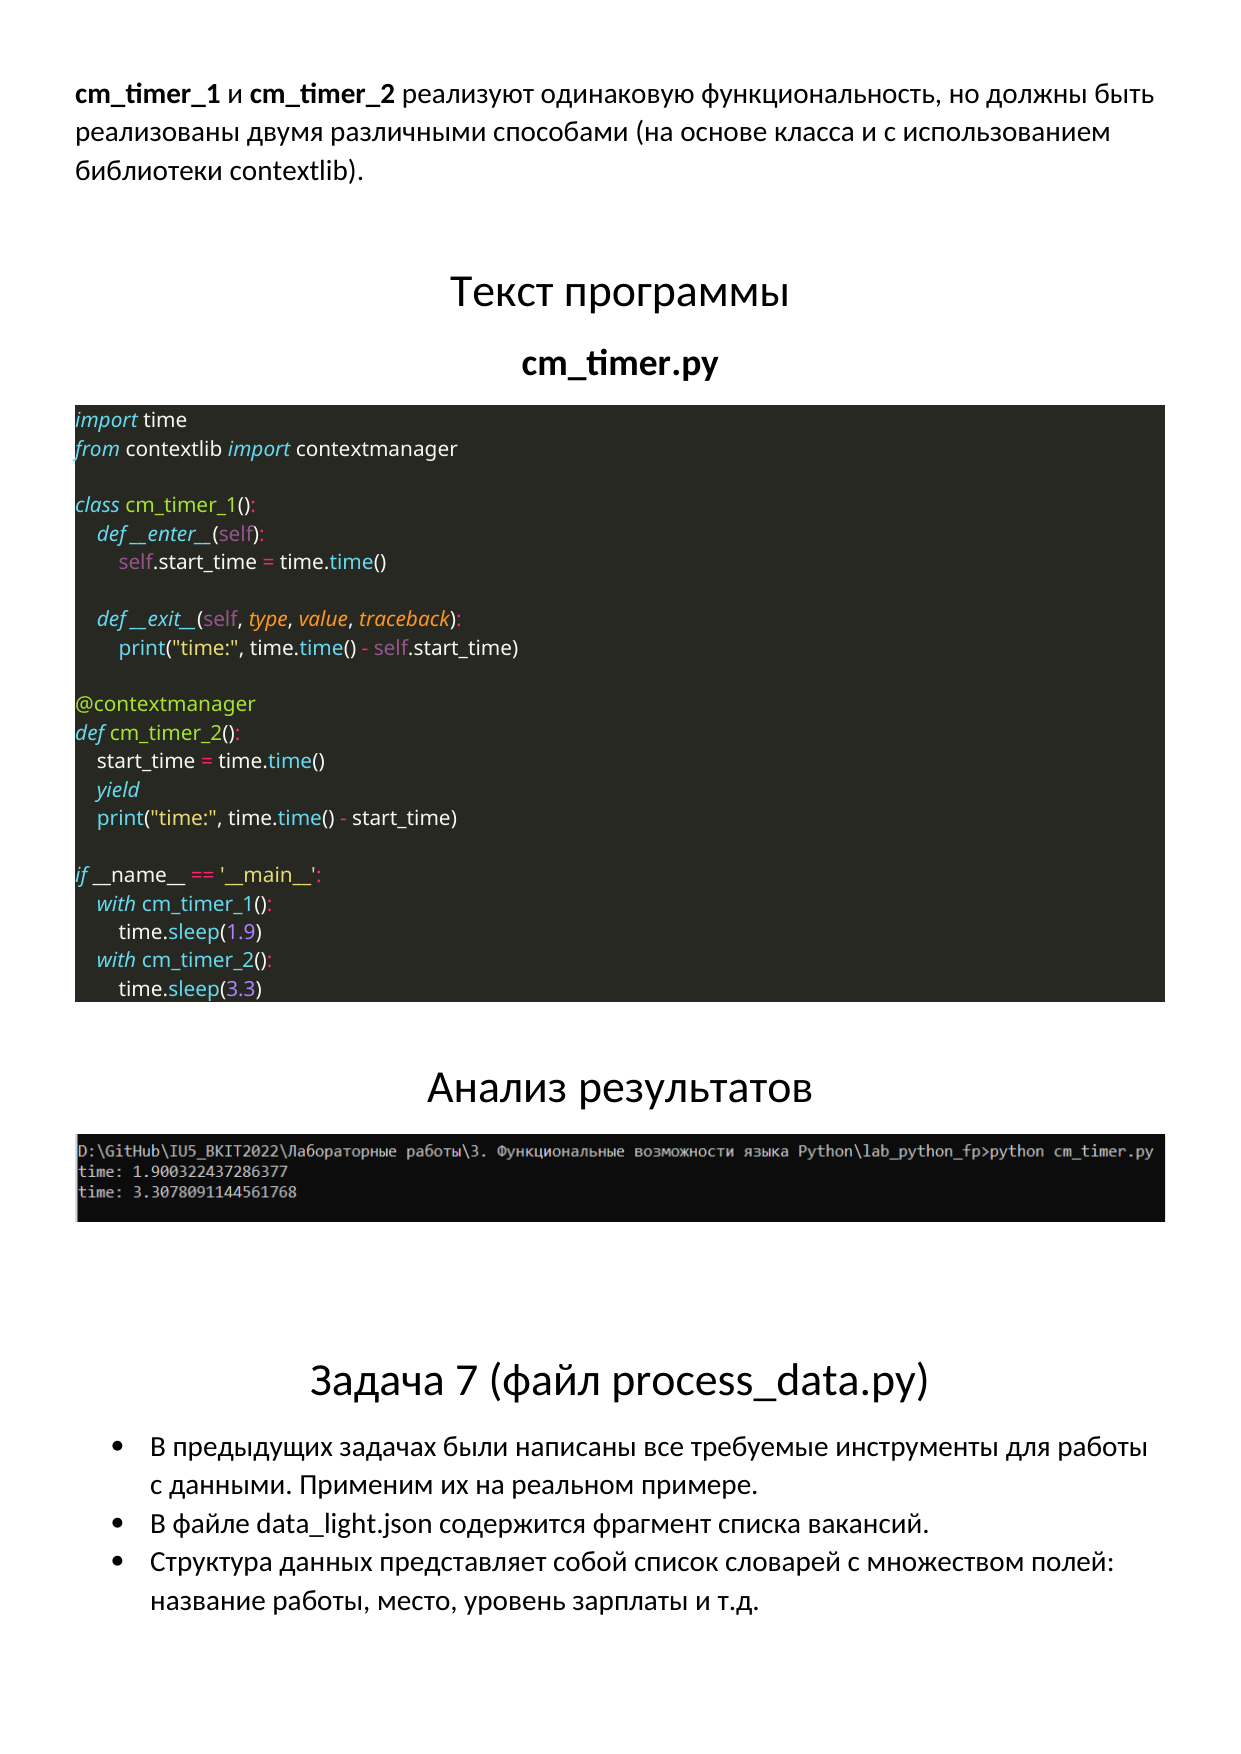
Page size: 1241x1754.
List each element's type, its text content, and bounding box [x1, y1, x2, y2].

text cm_timer_1 и cm_timer_2 реализуют одинаковую функциональность, но должны быть реализованы двумя различными способами (на основе класса и с использованием библиотеки contextlib). [75, 75, 1165, 187]
text import time from contextlib import contextmanager class cm_timer_1(): def __enter__(self): self.start_time = time.time() def __exit__(self, type, value, traceback): print("time:", time.time() - self.start_time) @contextmanager def cm_timer_2(): start_time = time.time() yield print("time:", time.time() - start_time) if __name__ == '__main__': with cm_timer_1(): time.sleep(1.9) with cm_timer_2(): time.sleep(3.3) [75, 405, 1165, 1002]
list В файле data_light.json содержится фрагмент списка вакансий. [112, 1505, 1165, 1541]
text Анализ результатов [75, 1057, 1165, 1113]
list В предыдущих задачах были написаны все требуемые инструменты для работы с данными. Применим их на реальном примере. [112, 1428, 1165, 1502]
list Структура данных представляет собой список словарей с множеством полей: название работы, место, уровень зарплаты и т.д. [112, 1543, 1165, 1617]
text Текст программы [75, 262, 1165, 318]
picture [75, 1134, 1166, 1222]
text Задача 7 (файл process_data.py) [75, 1351, 1165, 1407]
text cm_timer.py [75, 339, 1165, 385]
